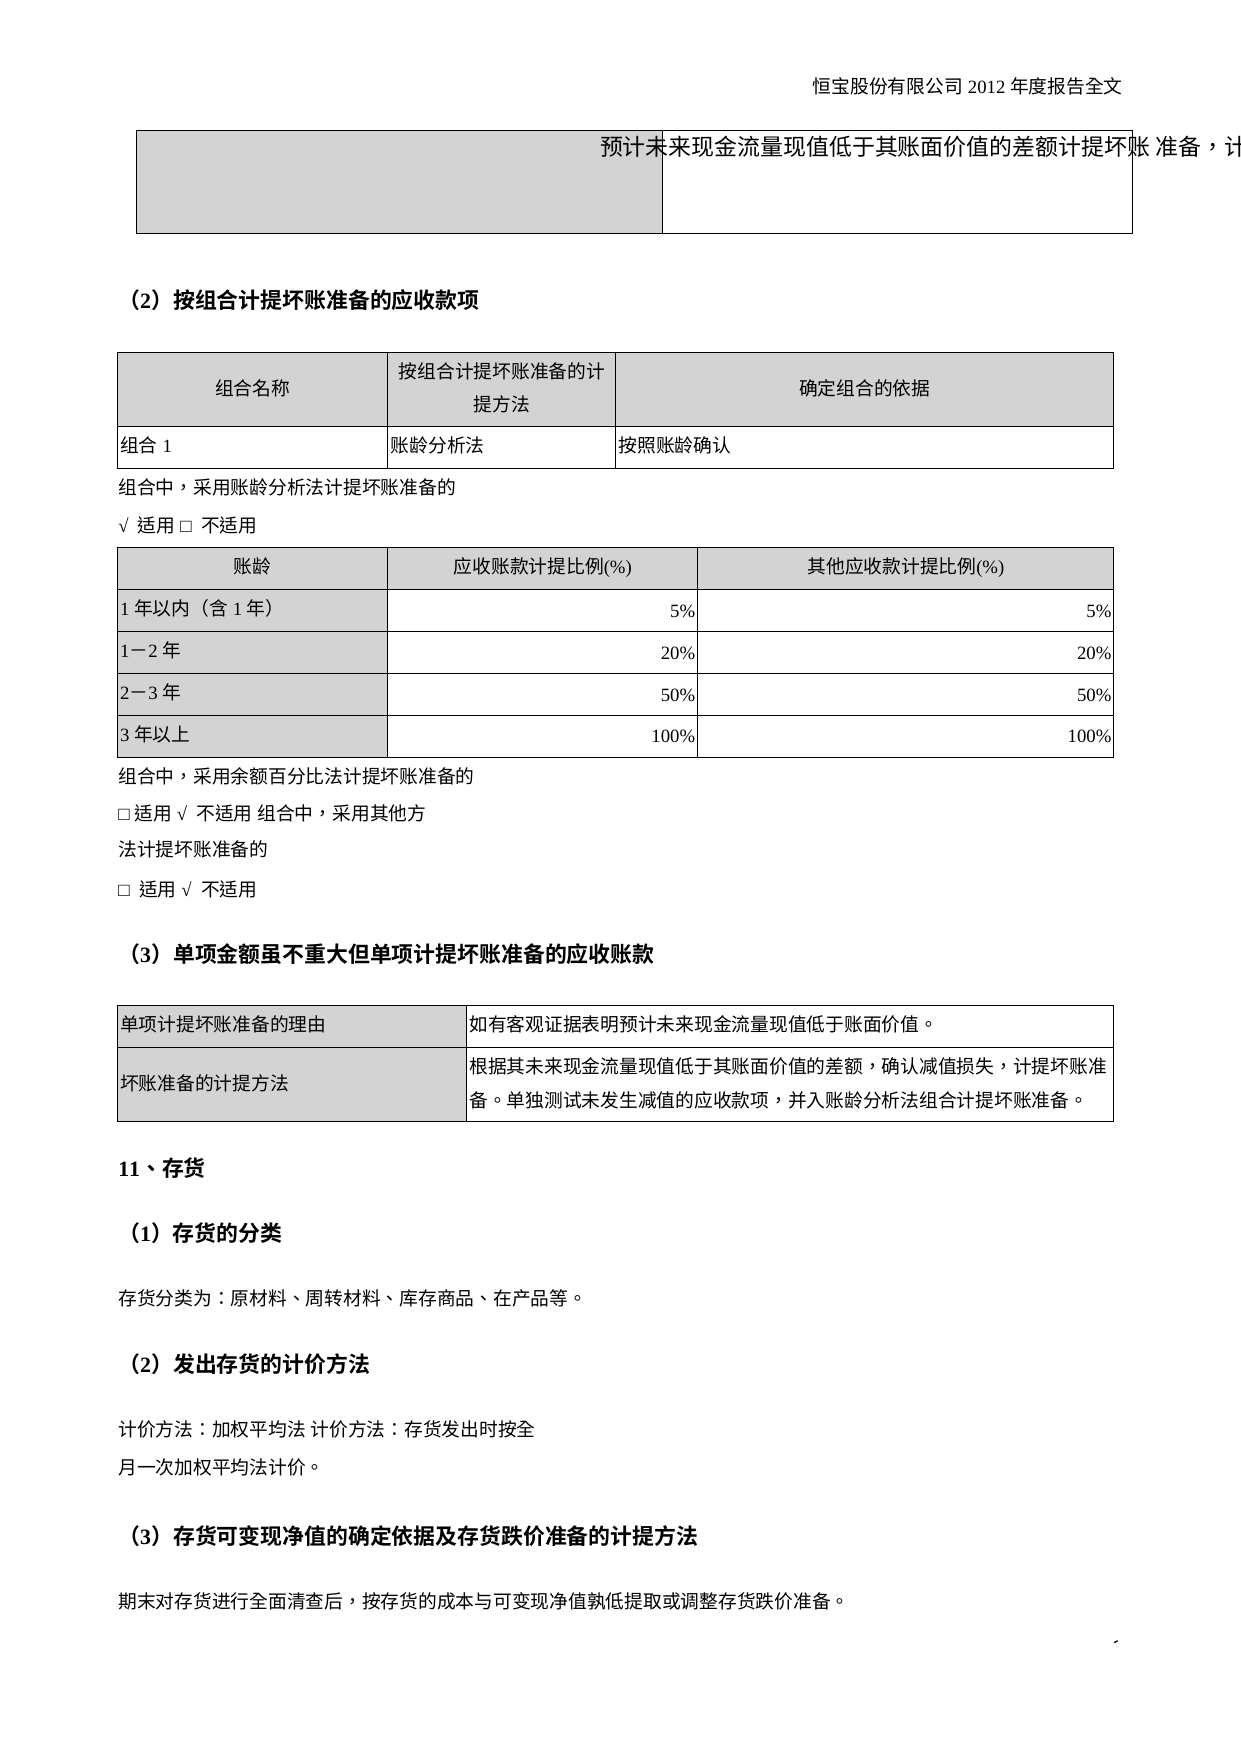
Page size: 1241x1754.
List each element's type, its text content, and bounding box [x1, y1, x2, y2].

text （1）存货的分类 [118, 1218, 1138, 1248]
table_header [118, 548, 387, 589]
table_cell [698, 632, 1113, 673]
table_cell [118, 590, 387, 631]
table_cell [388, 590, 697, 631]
subtitle （3）存货可变现净值的确定依据及存货跌价准备的计提方法 [118, 1521, 1138, 1550]
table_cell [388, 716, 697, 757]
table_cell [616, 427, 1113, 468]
subtitle （3）单项金额虽不重大但单项计提坏账准备的应收账款 [118, 939, 1138, 968]
text 组合中，采用余额百分比法计提坏账准备的 [118, 763, 1138, 788]
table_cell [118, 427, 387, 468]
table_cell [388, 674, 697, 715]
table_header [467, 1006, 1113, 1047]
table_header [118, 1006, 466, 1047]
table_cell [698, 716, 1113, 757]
text 存货分类为：原材料、周转材料、库存商品、在产品等。 [118, 1286, 1138, 1311]
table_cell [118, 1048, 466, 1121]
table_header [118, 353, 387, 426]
text √ 适用 □ 不适用 [118, 512, 1138, 537]
text 11、存货 [118, 1153, 1138, 1183]
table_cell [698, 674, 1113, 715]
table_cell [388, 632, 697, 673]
text □ 适用 √ 不适用 组合中，采用其他方法计提坏账准备的 [118, 801, 439, 862]
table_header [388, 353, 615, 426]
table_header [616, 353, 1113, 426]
text 计价方法：加权平均法 计价方法：存货发出时按全月一次加权平均法计价。 [118, 1417, 552, 1480]
text （2）按组合计提坏账准备的应收款项 [118, 285, 1138, 315]
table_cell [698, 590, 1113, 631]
subtitle （2）发出存货的计价方法 [118, 1349, 1138, 1379]
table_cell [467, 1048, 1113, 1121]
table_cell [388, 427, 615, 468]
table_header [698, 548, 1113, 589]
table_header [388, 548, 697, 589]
text 期末对存货进行全面清查后，按存货的成本与可变现净值孰低提取或调整存货跌价准备。 [118, 1588, 1138, 1613]
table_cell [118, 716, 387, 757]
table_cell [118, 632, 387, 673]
text 组合中，采用账龄分析法计提坏账准备的 [118, 474, 1138, 500]
text □ 适用 √ 不适用 [118, 877, 1138, 902]
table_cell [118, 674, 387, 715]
